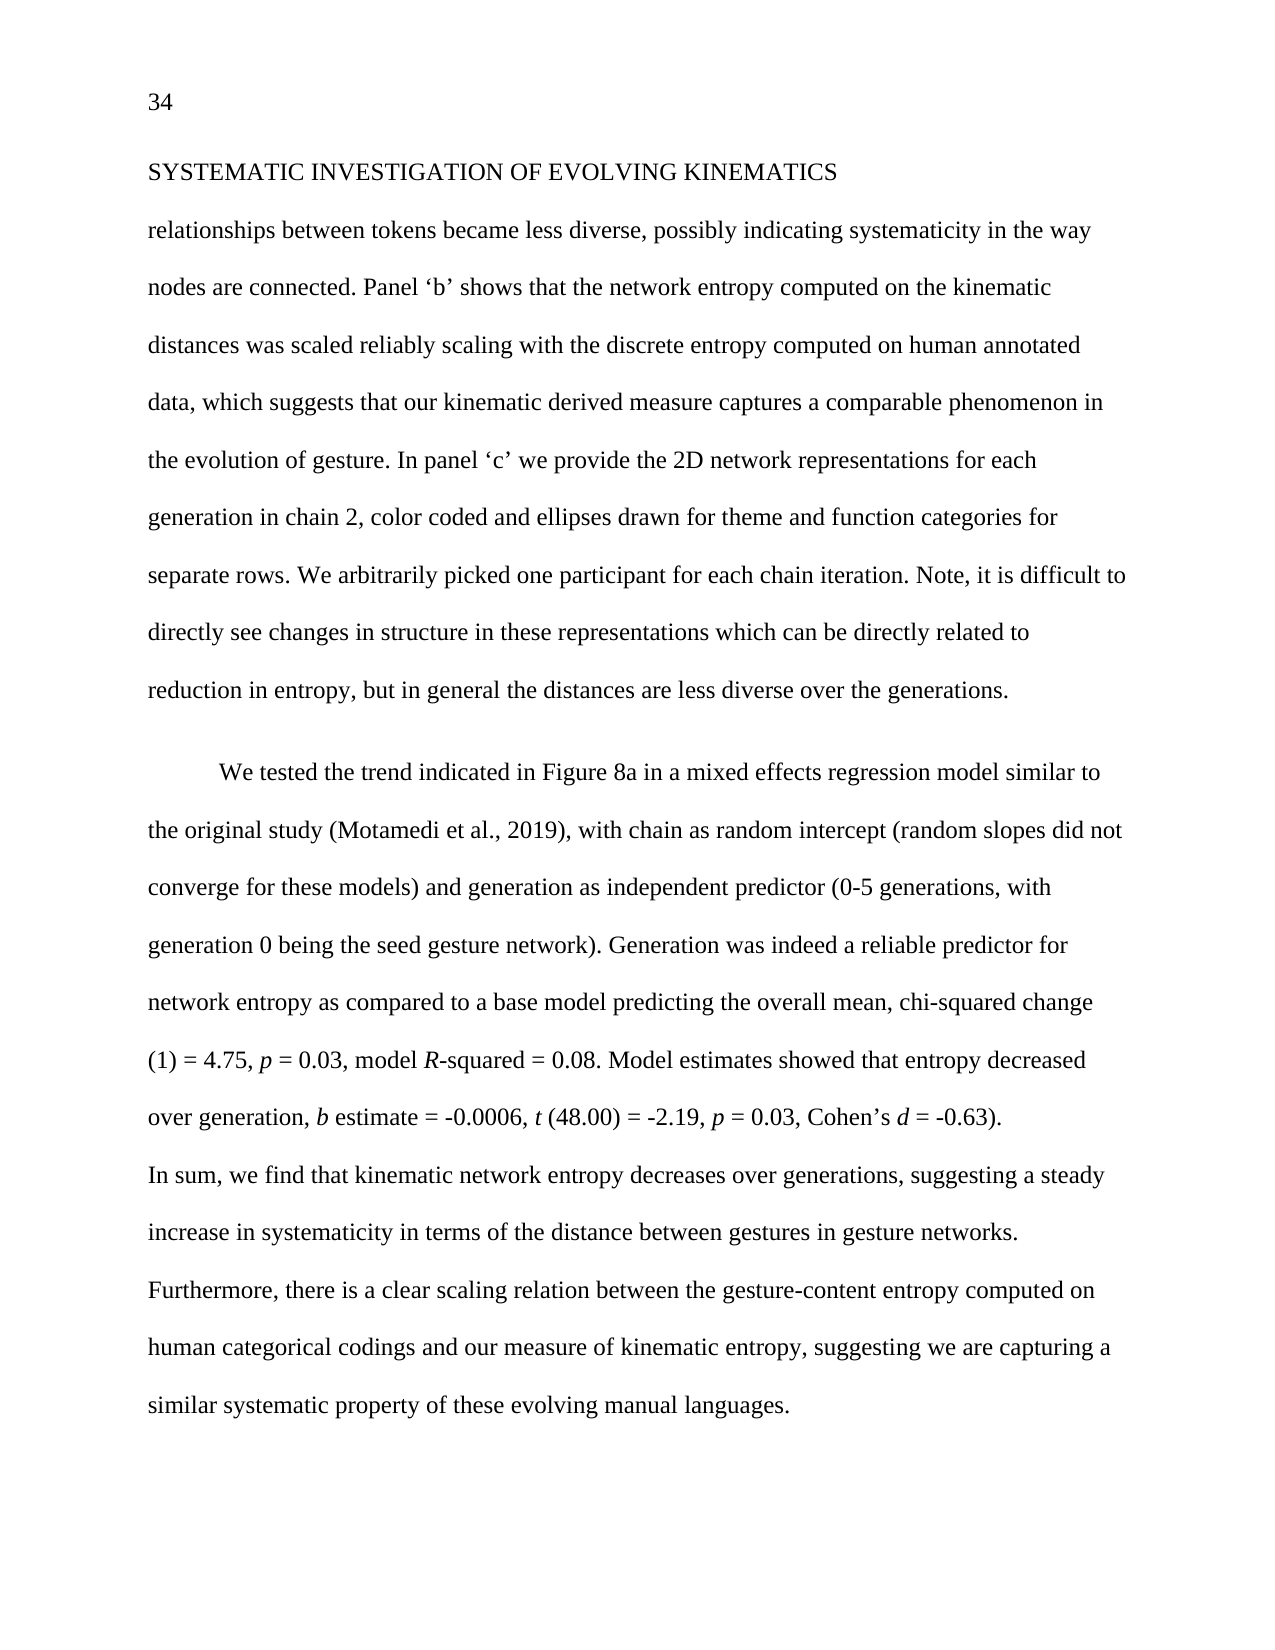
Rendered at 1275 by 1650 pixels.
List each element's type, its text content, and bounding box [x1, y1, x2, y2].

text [148, 215, 1127, 704]
text We tested the trend indicated in Figure 8a in a mixed effects regression model similar to the original study (Motamedi et al., 2019), with chain as random intercept (random slopes did not converge for these models) and generation as independent predictor (0-5 generations, with generation 0 being the seed gesture network). Generation was indeed a reliable predictor for network entropy as compared to a base model predicting the overall mean, chi-squared change (1) = 4.75, p = 0.03, model R-squared = 0.08. Model estimates showed that entropy decreased over generation, b estimate = -0.0006, t (48.00) = -2.19, p = 0.03, Cohen’s d = -0.63). In sum, we find that kinematic network entropy decreases over generations, suggesting a steady increase in systematicity in terms of the distance between gestures in gesture networks. Furthermore, there is a clear scaling relation between the gesture-content entropy computed on human categorical codings and our measure of kinematic entropy, suggesting we are capturing a similar systematic property of these evolving manual languages. [148, 757, 1127, 1419]
